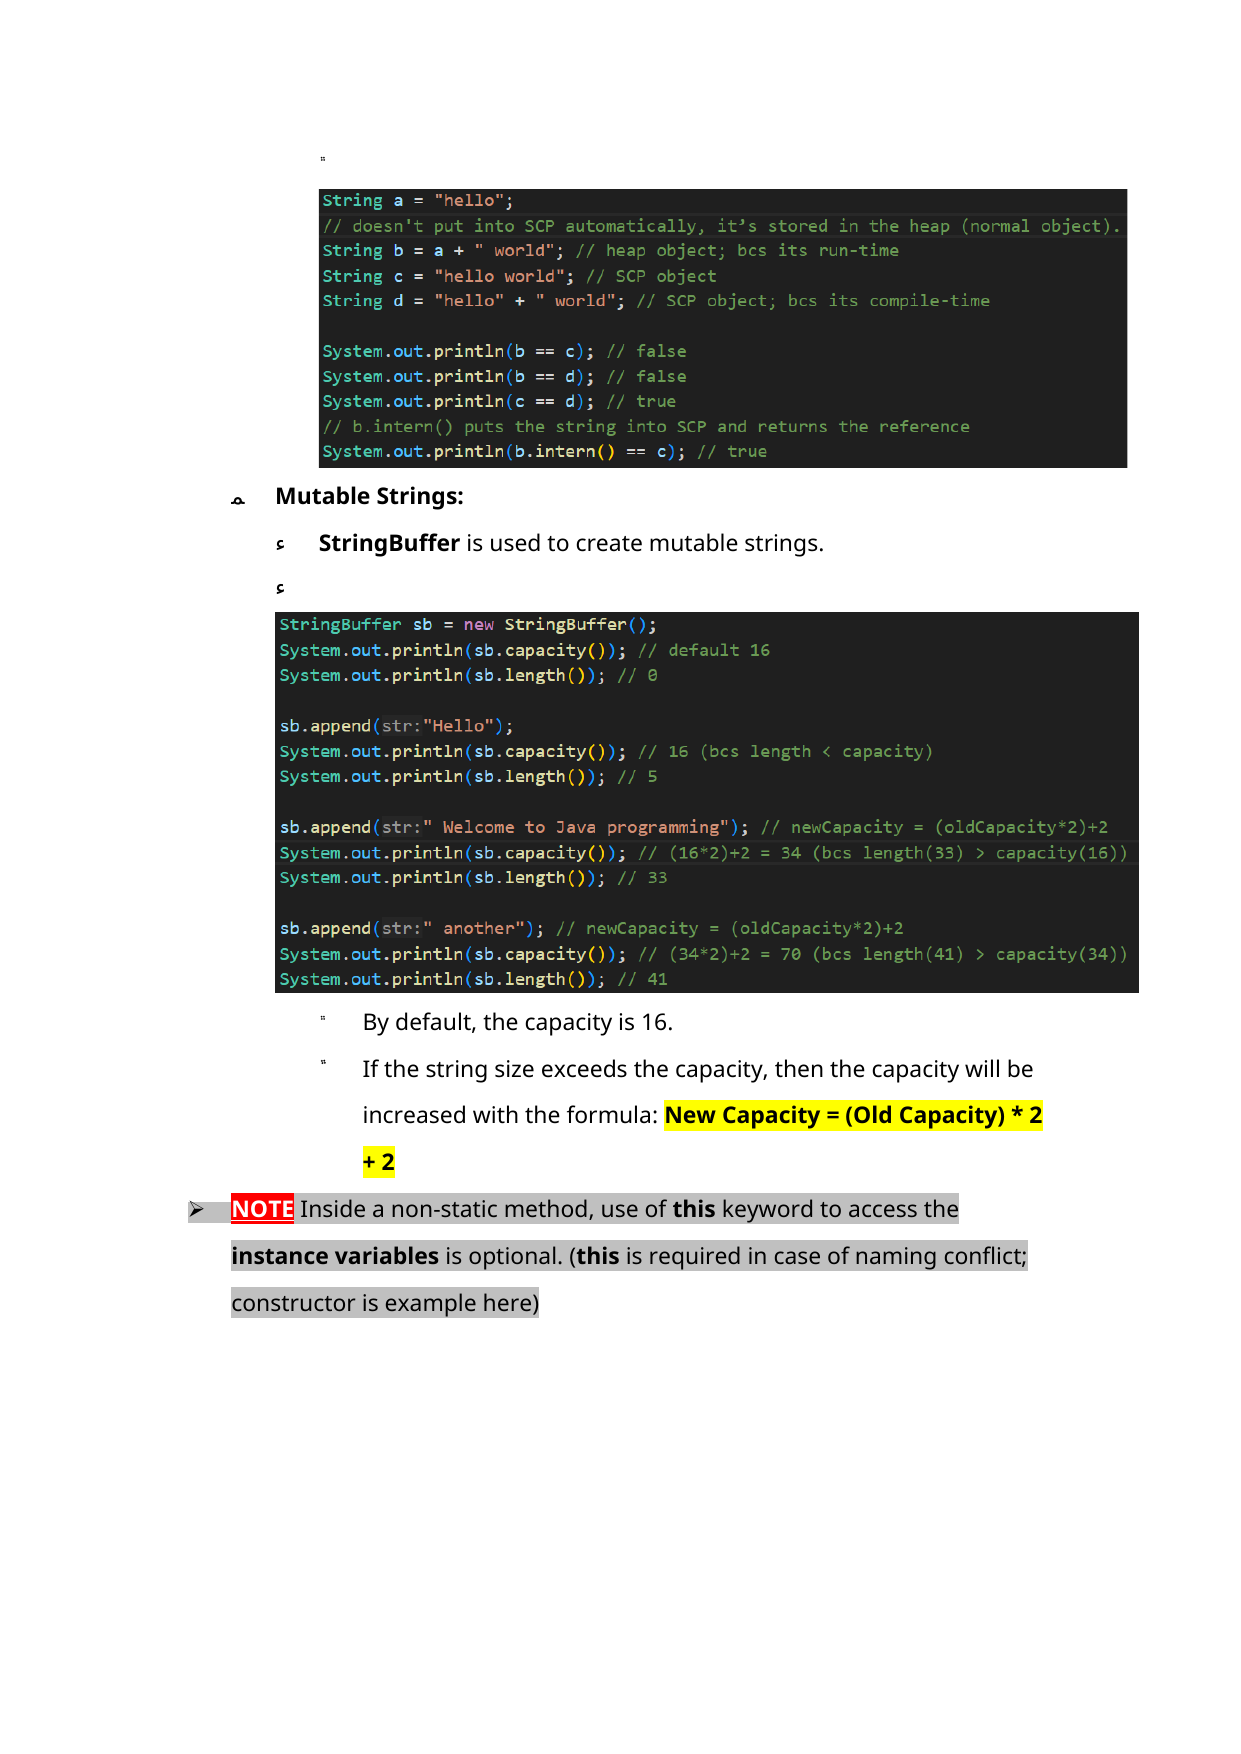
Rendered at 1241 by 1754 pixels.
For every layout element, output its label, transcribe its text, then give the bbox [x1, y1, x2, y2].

picture [318, 189, 1128, 468]
list Mutable Strings: [231, 480, 1053, 511]
list NOTE Inside a non-static method, use of this keyword to access the instance variables is optional. (this is required in case of naming conflict; constructor is example here) [187, 1193, 1053, 1318]
list If the string size exceeds the capacity, then the capacity will be increased with the formula: New Capacity = (Old Capacity) * 2 + 2 [319, 1053, 1053, 1178]
picture [275, 612, 1139, 993]
list By default, the capacity is 16. [319, 1006, 1053, 1037]
list StringBuffer is used to create mutable strings. [275, 527, 1053, 558]
